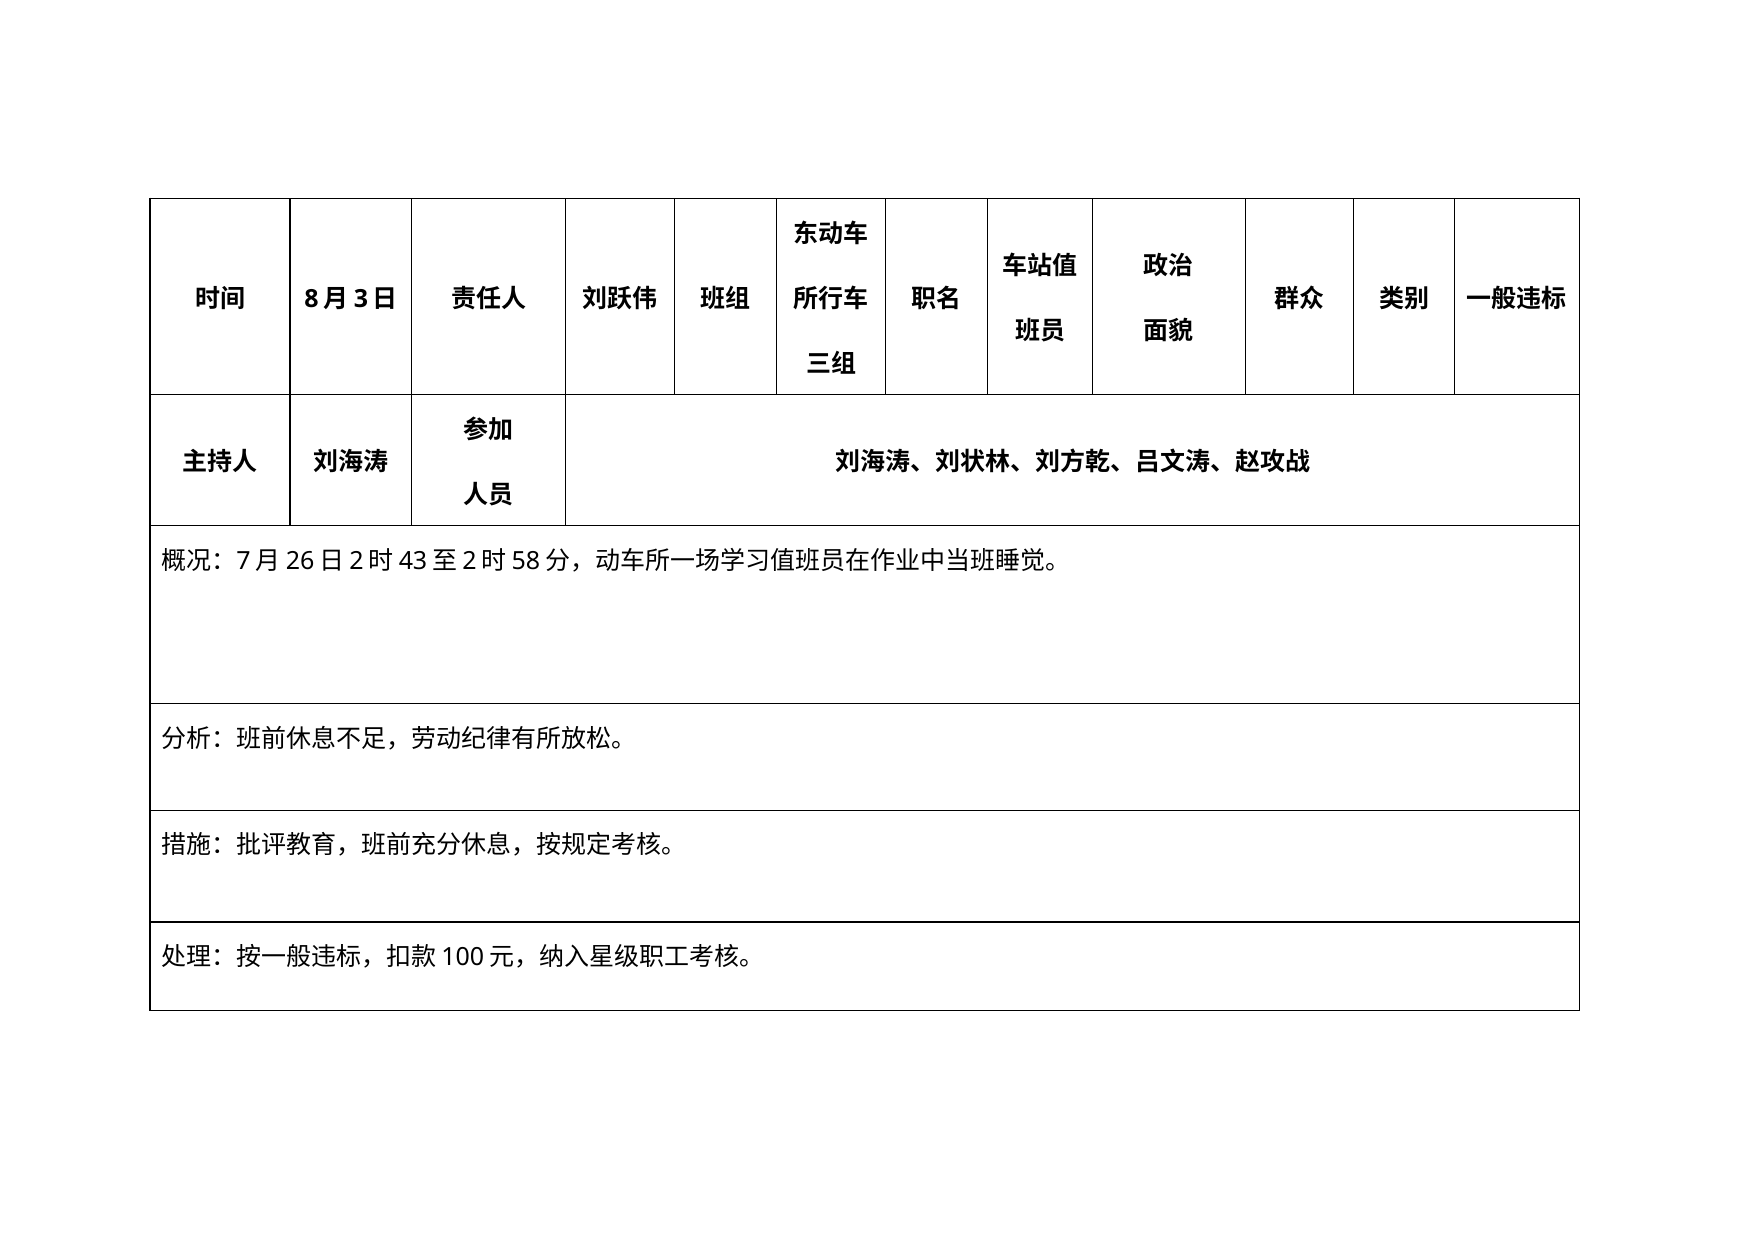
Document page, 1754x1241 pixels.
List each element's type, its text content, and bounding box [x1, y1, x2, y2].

table_cell 刘海涛 [291, 395, 411, 525]
table_header 责任人 [412, 199, 565, 394]
table_header 类别 [1354, 199, 1454, 394]
table_header 时间 [151, 199, 289, 394]
table_cell 参加 人员 [412, 395, 565, 525]
table_header 车站值班员 [988, 199, 1092, 394]
table_header 刘跃伟 [566, 199, 674, 394]
table_header 职名 [886, 199, 987, 394]
table_header 群众 [1246, 199, 1353, 394]
table_header 政治 面貌 [1093, 199, 1245, 394]
table_cell 处理：按一般违标，扣款100元，纳入星级职工考核。 [151, 923, 1579, 1009]
table_header 8月3日 [291, 199, 411, 394]
table_header 班组 [675, 199, 776, 394]
table_header 一般违标 [1455, 199, 1579, 394]
table_cell 分析：班前休息不足，劳动纪律有所放松。 [151, 704, 1579, 809]
table_cell 措施：批评教育，班前充分休息，按规定考核。 [151, 811, 1579, 921]
table_cell 主持人 [151, 395, 289, 525]
table_header 东动车所行车三组 [777, 199, 885, 394]
table_cell 概况：7月26日2时43至2时58分，动车所一场学习值班员在作业中当班睡觉。 [151, 526, 1579, 703]
table_cell 刘海涛、刘状林、刘方乾、吕文涛、赵攻战 [566, 395, 1579, 525]
